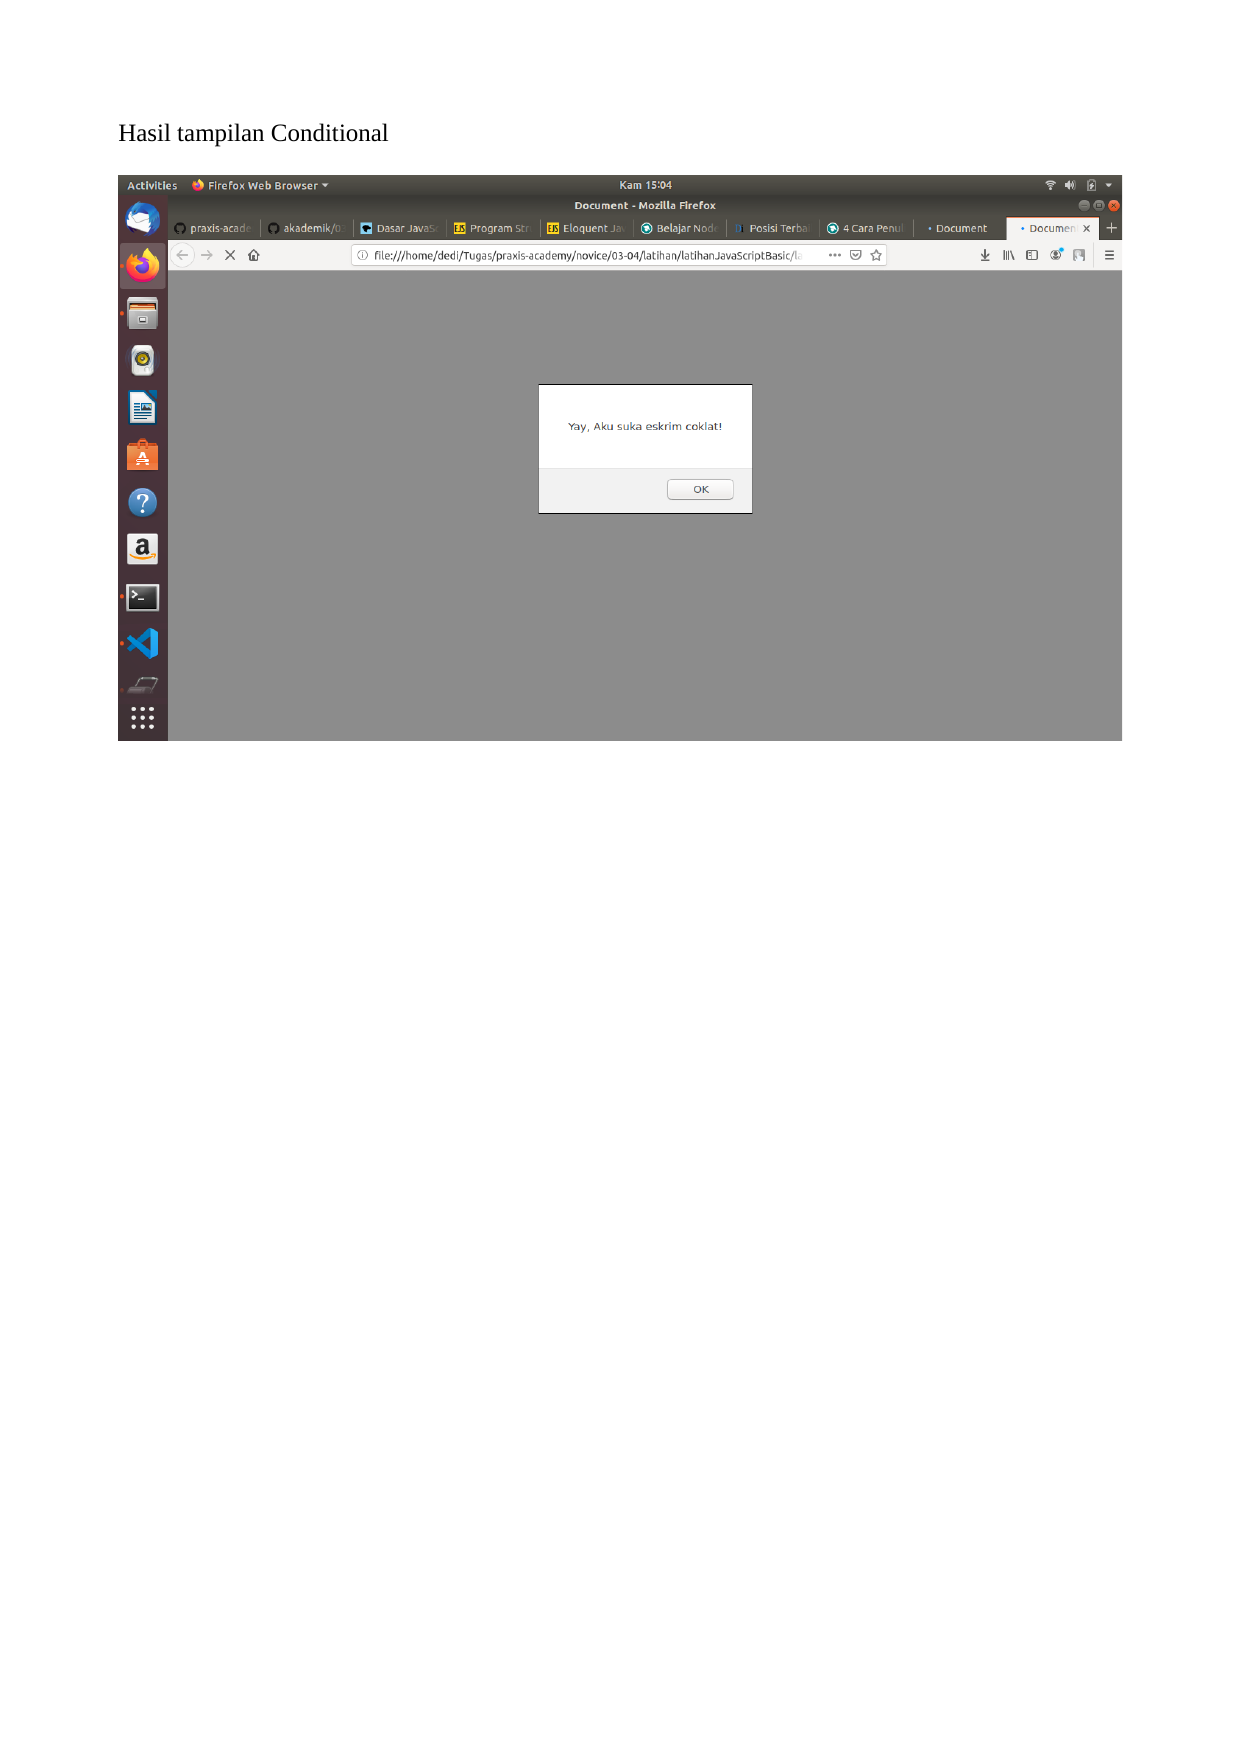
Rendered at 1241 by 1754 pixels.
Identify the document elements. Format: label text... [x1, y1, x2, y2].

text Hasil tampilan Conditional [118, 118, 1122, 147]
picture [118, 175, 1123, 741]
